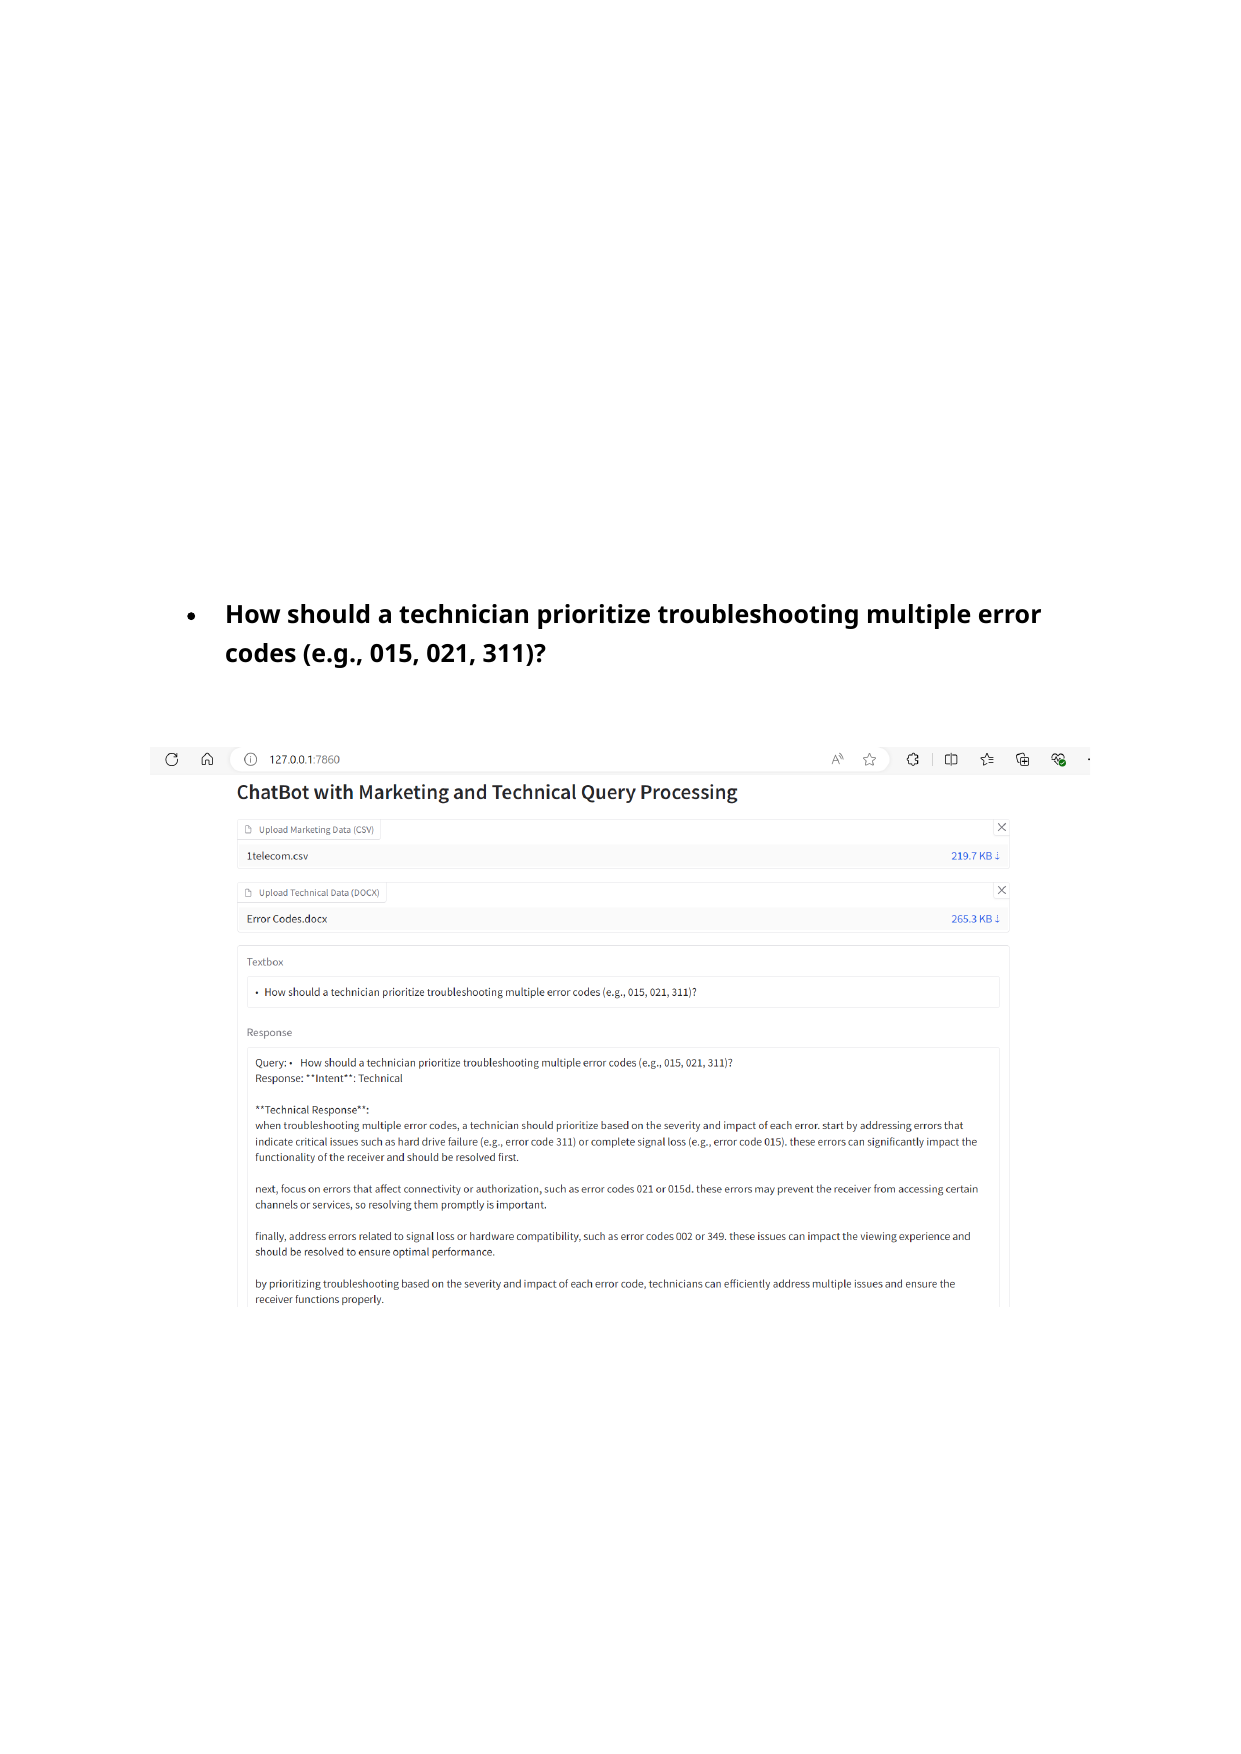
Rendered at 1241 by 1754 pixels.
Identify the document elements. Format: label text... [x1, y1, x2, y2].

list How should a technician prioritize troubleshooting multiple error codes (e.g., 015, 021, 311)? [187, 597, 1090, 670]
picture [150, 747, 1091, 1307]
